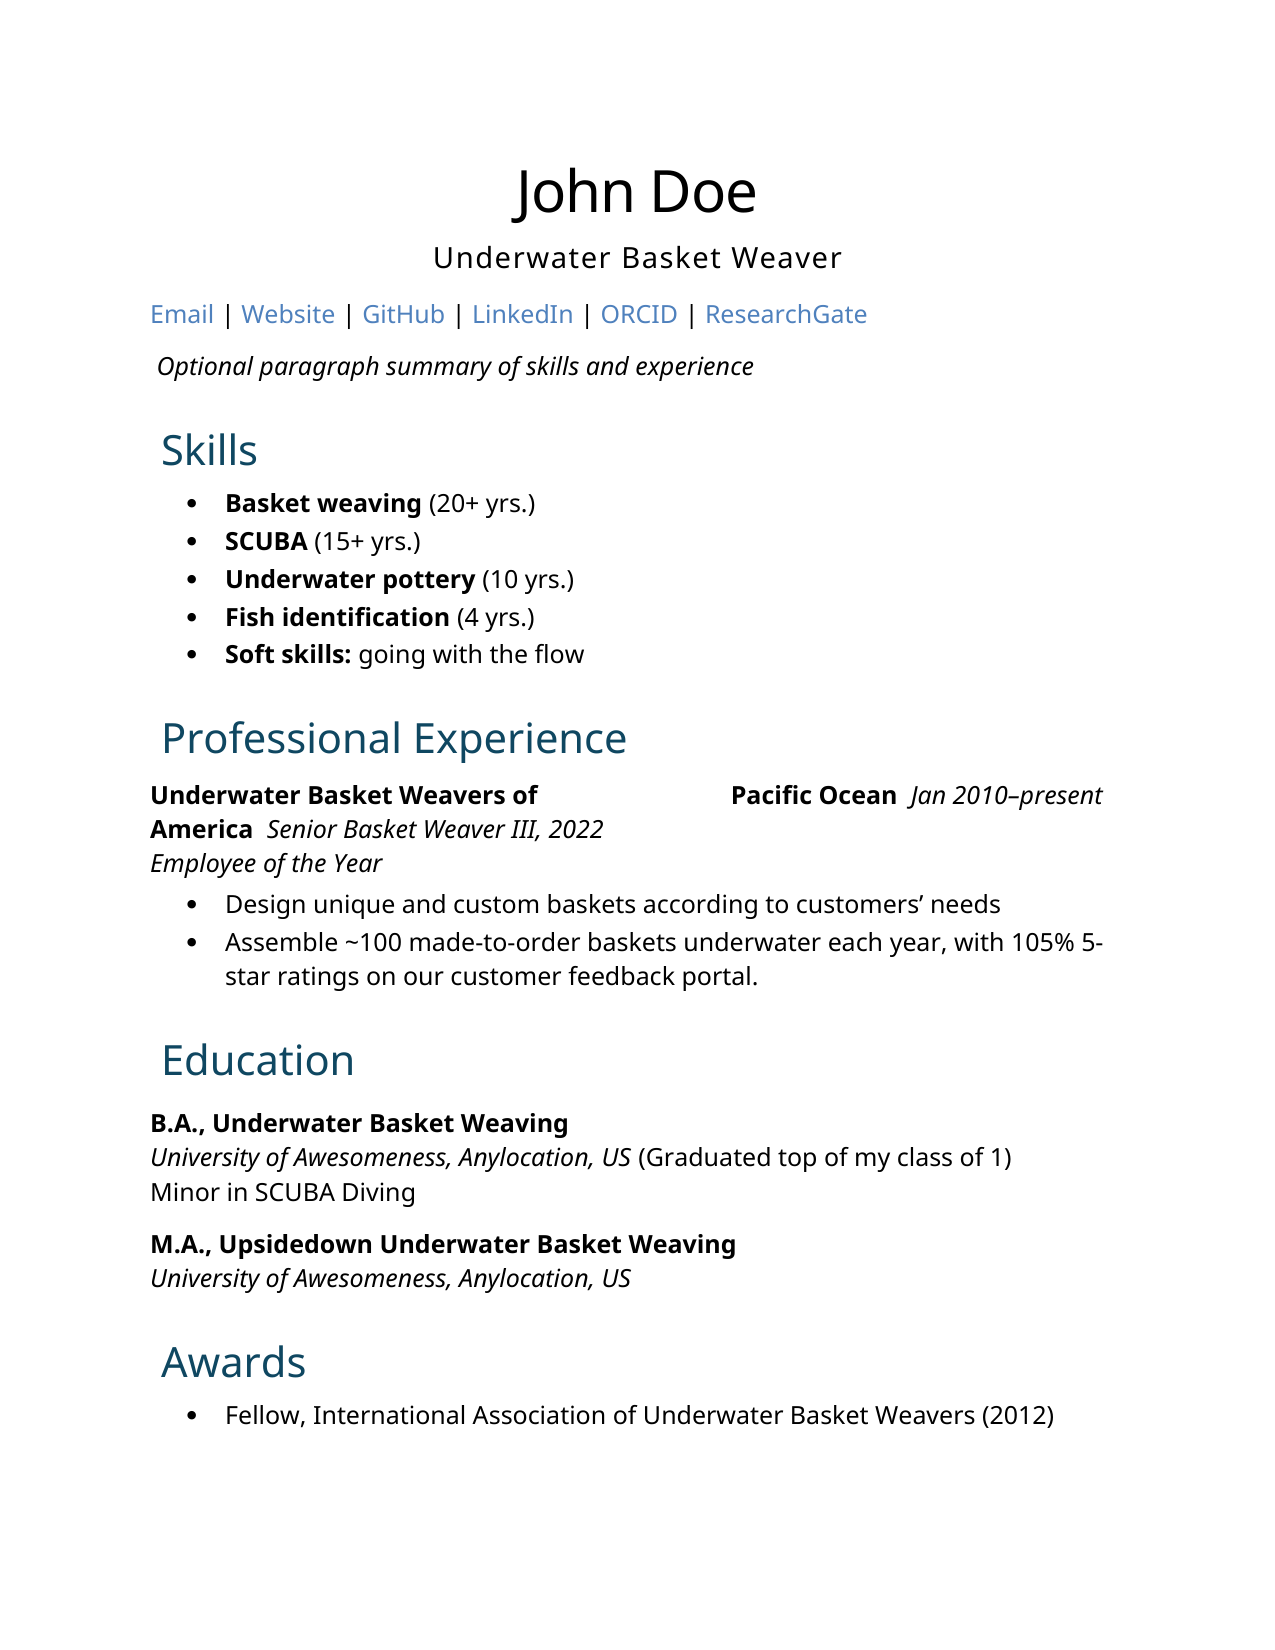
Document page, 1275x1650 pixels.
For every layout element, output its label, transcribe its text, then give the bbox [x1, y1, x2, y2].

list Fish identification (4 yrs.) [187, 599, 1125, 633]
subtitle Underwater Basket Weaver [150, 238, 1125, 277]
subtitle Professional Experience [150, 708, 1125, 765]
list Basket weaving (20+ yrs.) [187, 486, 1125, 520]
list Design unique and custom baskets according to customers’ needs [187, 887, 1125, 921]
text B.A., Underwater Basket Weaving University of Awesomeness, Anylocation, US (Graduated top of my class of 1) Minor in SCUBA Diving [150, 1106, 1125, 1208]
subtitle Skills [150, 421, 1125, 477]
list Fellow, International Association of Underwater Basket Weavers (2012) [187, 1398, 1125, 1432]
text Optional paragraph summary of skills and experience [150, 349, 1125, 383]
title John Doe [150, 150, 1125, 229]
text M.A., Upsidedown Underwater Basket Weaving University of Awesomeness, Anylocation, US [150, 1227, 1125, 1295]
table_header Underwater Basket Weavers of America Senior Basket Weaver III, 2022 Employee of the Year [139, 774, 626, 883]
table_header Pacific Ocean Jan 2010–present [626, 774, 1114, 883]
list Underwater pottery (10 yrs.) [187, 561, 1125, 595]
subtitle Education [150, 1031, 1125, 1087]
list Soft skills: going with the flow [187, 637, 1125, 671]
list SCUBA (15+ yrs.) [187, 523, 1125, 558]
list Assemble ~100 made-to-order baskets underwater each year, with 105% 5-star ratings on our customer feedback portal. [187, 925, 1125, 993]
text Email | Website | GitHub | LinkedIn | ORCID | ResearchGate [150, 296, 1125, 330]
subtitle Awards [150, 1333, 1125, 1389]
